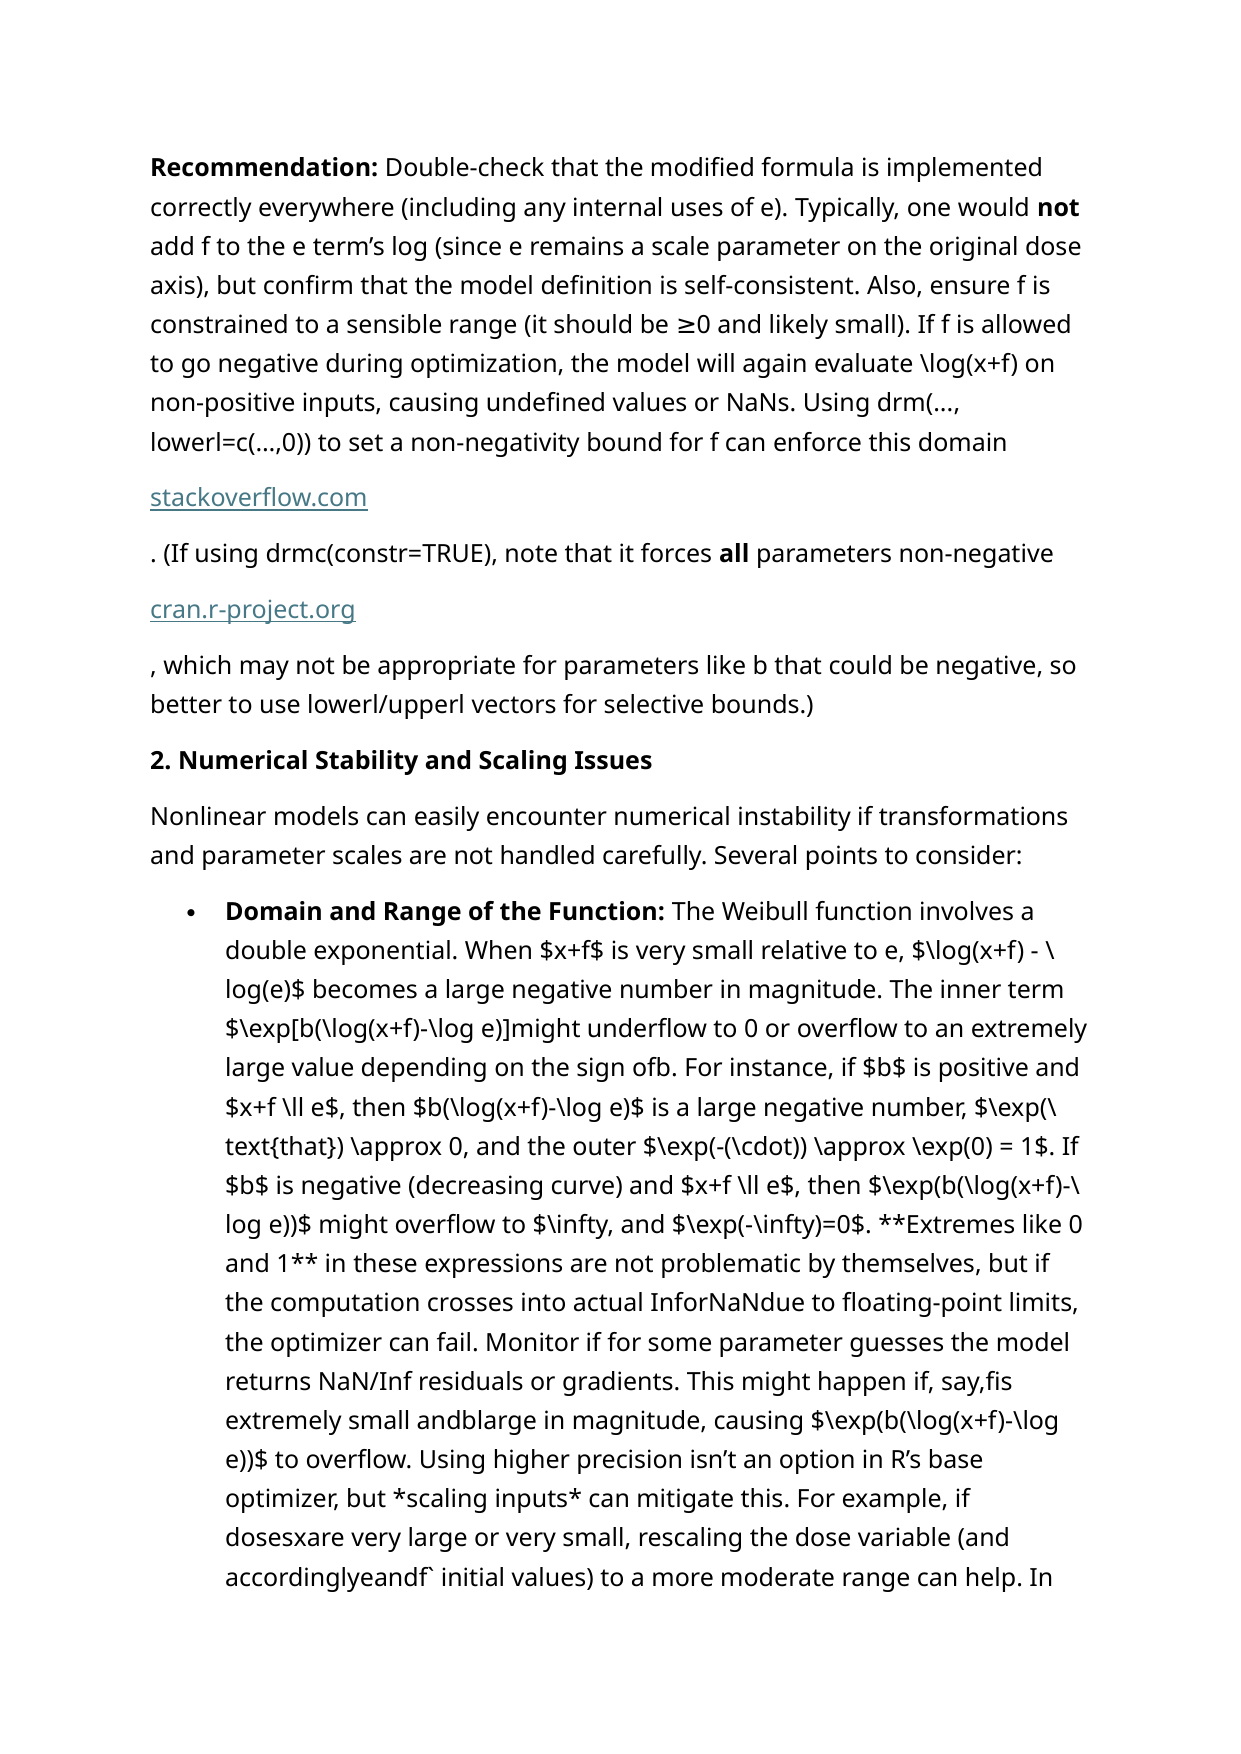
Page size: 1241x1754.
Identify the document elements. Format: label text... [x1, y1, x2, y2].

text Nonlinear models can easily encounter numerical instability if transformations and parameter scales are not handled carefully. Several points to consider: [150, 798, 1090, 872]
text Recommendation: Double-check that the modified formula is implemented correctly everywhere (including any internal uses of e). Typically, one would not add f to the e term’s log (since e remains a scale parameter on the original dose axis), but confirm that the model definition is self-consistent. Also, ensure f is constrained to a sensible range (it should be ≥0 and likely small). If f is allowed to go negative during optimization, the model will again evaluate \log(x+f) on non-positive inputs, causing undefined values or NaNs. Using drm(..., lowerl=c(…,0)) to set a non-negativity bound for f can enforce this domain​ [150, 150, 1090, 458]
text , which may not be appropriate for parameters like b that could be negative, so better to use lowerl/upperl vectors for selective bounds.) [150, 647, 1090, 721]
text 2. Numerical Stability and Scaling Issues [150, 742, 1090, 777]
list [187, 893, 1090, 1593]
text . (If using drmc(constr=TRUE), note that it forces all parameters non-negative​ [150, 536, 1090, 570]
text cran.r-project.org [150, 592, 1090, 626]
text stackoverflow.com [150, 480, 1090, 514]
